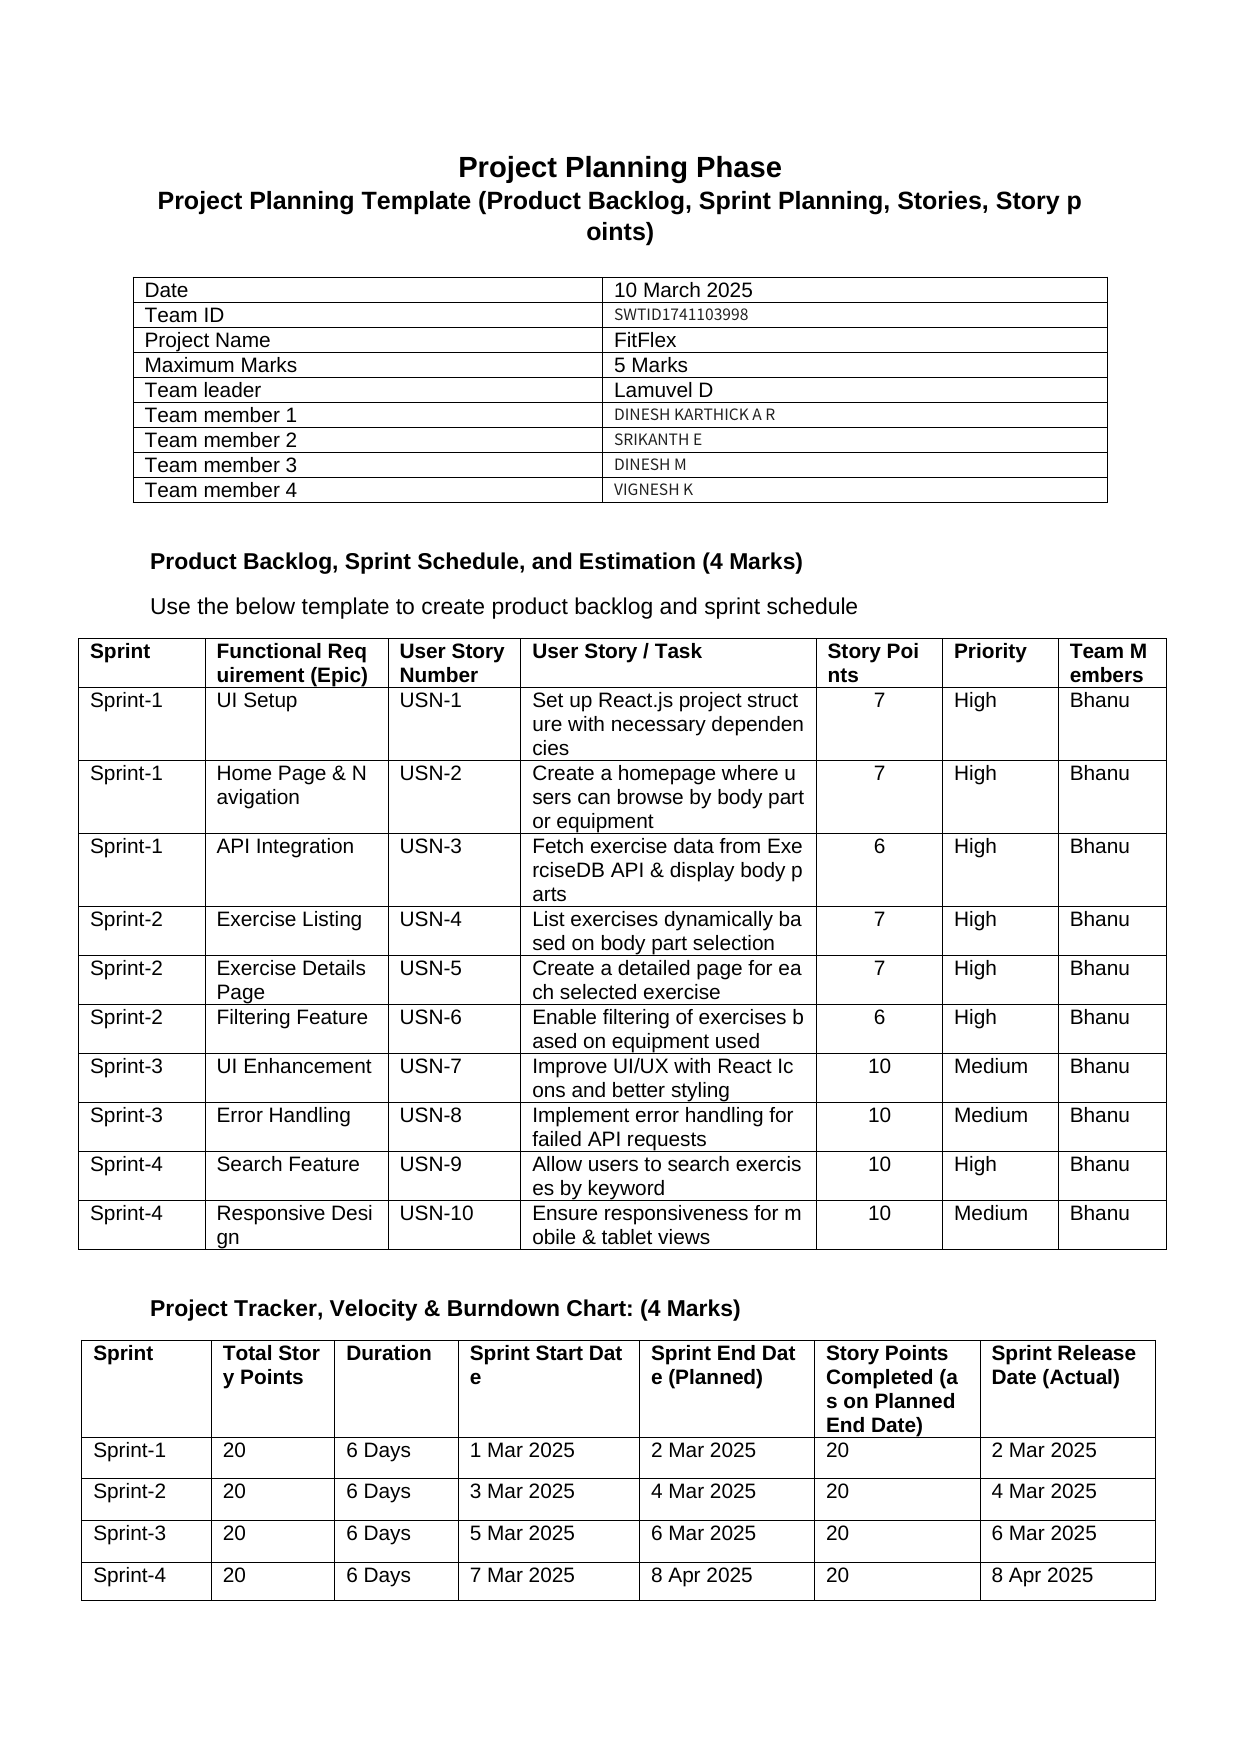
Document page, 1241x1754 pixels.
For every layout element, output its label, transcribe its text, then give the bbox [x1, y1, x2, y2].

table_cell Sprint-4 [79, 1152, 205, 1199]
table_cell Team member 3 [134, 453, 602, 477]
text Product Backlog, Sprint Schedule, and Estimation (4 Marks) [150, 548, 1090, 574]
table_cell Team ID [134, 303, 602, 327]
table_cell 3 Mar 2025 [459, 1479, 639, 1520]
table_cell Bhanu [1059, 688, 1166, 760]
table_cell 1 Mar 2025 [459, 1438, 639, 1478]
table_cell High [943, 907, 1058, 955]
table_cell Team leader [134, 378, 602, 402]
table_cell Bhanu [1059, 1201, 1166, 1248]
table_cell 6 Days [335, 1563, 458, 1600]
table_cell 8 Apr 2025 [981, 1563, 1155, 1600]
table_cell DINESH M [603, 453, 1107, 477]
table_cell Lamuvel D [603, 378, 1107, 402]
table_cell 20 [212, 1521, 334, 1562]
table_cell 10 [817, 1054, 942, 1102]
table_cell Error Handling [206, 1103, 388, 1151]
table_cell High [943, 1152, 1058, 1199]
table_cell USN-4 [389, 907, 520, 955]
table_cell Enable filtering of exercises based on equipment used [521, 1005, 816, 1053]
table_cell UI Enhancement [206, 1054, 388, 1102]
table_cell High [943, 956, 1058, 1004]
table_cell 10 [817, 1103, 942, 1151]
table_cell 20 [815, 1479, 980, 1520]
table_cell High [943, 1005, 1058, 1053]
table_cell Create a detailed page for each selected exercise [521, 956, 816, 1004]
table_cell Bhanu [1059, 1054, 1166, 1102]
text Project Tracker, Velocity & Burndown Chart: (4 Marks) [150, 1294, 1090, 1321]
table_cell 6 Mar 2025 [981, 1521, 1155, 1562]
table_cell Bhanu [1059, 907, 1166, 955]
table_cell 6 [817, 1005, 942, 1053]
table_header Story Points [817, 639, 942, 687]
table_cell VIGNESH K [603, 478, 1107, 502]
table_header Date [134, 278, 602, 302]
table_cell Sprint-1 [79, 688, 205, 760]
table_cell Medium [943, 1054, 1058, 1102]
table_cell USN-7 [389, 1054, 520, 1102]
table_cell 20 [815, 1438, 980, 1478]
table_header Story Points Completed (as on Planned End Date) [815, 1341, 980, 1437]
table_cell Ensure responsiveness for mobile & tablet views [521, 1201, 816, 1248]
table_cell 4 Mar 2025 [640, 1479, 814, 1520]
table_cell Sprint-1 [79, 761, 205, 833]
table_cell Bhanu [1059, 956, 1166, 1004]
table_header Team Members [1059, 639, 1166, 687]
table_cell List exercises dynamically based on body part selection [521, 907, 816, 955]
table_cell Responsive Design [206, 1201, 388, 1248]
table_cell USN-6 [389, 1005, 520, 1053]
table_cell Sprint-1 [82, 1438, 211, 1478]
table_cell 8 Apr 2025 [640, 1563, 814, 1600]
table_cell 20 [815, 1521, 980, 1562]
table_cell FitFlex [603, 328, 1107, 352]
table_header 10 March 2025 [603, 278, 1107, 302]
table_cell 7 [817, 688, 942, 760]
table_cell 5 Mar 2025 [459, 1521, 639, 1562]
table_header Sprint [82, 1341, 211, 1437]
table_cell 6 [817, 834, 942, 906]
table_header User Story Number [389, 639, 520, 687]
table_header User Story / Task [521, 639, 816, 687]
table_header Sprint [79, 639, 205, 687]
table_cell Sprint-3 [79, 1103, 205, 1151]
table_cell Bhanu [1059, 1152, 1166, 1199]
table_cell Bhanu [1059, 761, 1166, 833]
table_cell 5 Marks [603, 353, 1107, 377]
text Project Planning Template (Product Backlog, Sprint Planning, Stories, Story points) [150, 186, 1090, 246]
table_cell USN-8 [389, 1103, 520, 1151]
table_cell 20 [212, 1563, 334, 1600]
table_cell USN-5 [389, 956, 520, 1004]
table_cell 6 Days [335, 1438, 458, 1478]
table_cell Create a homepage where users can browse by body part or equipment [521, 761, 816, 833]
table_cell USN-3 [389, 834, 520, 906]
table_header Sprint Release Date (Actual) [981, 1341, 1155, 1437]
table_cell Sprint-3 [79, 1054, 205, 1102]
table_header Duration [335, 1341, 458, 1437]
table_cell High [943, 688, 1058, 760]
table_cell 7 [817, 761, 942, 833]
table_cell Sprint-4 [82, 1563, 211, 1600]
table_cell Medium [943, 1201, 1058, 1248]
table_cell High [943, 834, 1058, 906]
table_cell Implement error handling for failed API requests [521, 1103, 816, 1151]
table_cell Filtering Feature [206, 1005, 388, 1053]
table_cell Allow users to search exercises by keyword [521, 1152, 816, 1199]
table_cell Sprint-2 [79, 956, 205, 1004]
table_cell Project Name [134, 328, 602, 352]
table_cell Search Feature [206, 1152, 388, 1199]
table_cell Bhanu [1059, 834, 1166, 906]
table_cell 20 [212, 1479, 334, 1520]
table_cell Sprint-4 [79, 1201, 205, 1248]
table_cell 4 Mar 2025 [981, 1479, 1155, 1520]
table_cell Fetch exercise data from ExerciseDB API & display body parts [521, 834, 816, 906]
table_header Priority [943, 639, 1058, 687]
table_cell Sprint-2 [79, 1005, 205, 1053]
table_cell Team member 2 [134, 428, 602, 452]
table_cell USN-9 [389, 1152, 520, 1199]
table_cell Team member 4 [134, 478, 602, 502]
table_cell 7 [817, 907, 942, 955]
text Use the below template to create product backlog and sprint schedule [150, 593, 1090, 619]
table_cell SRIKANTH E [603, 428, 1107, 452]
table_cell 7 [817, 956, 942, 1004]
table_cell Medium [943, 1103, 1058, 1151]
table_cell 6 Mar 2025 [640, 1521, 814, 1562]
table_cell Bhanu [1059, 1103, 1166, 1151]
table_cell Sprint-3 [82, 1521, 211, 1562]
table_cell 2 Mar 2025 [981, 1438, 1155, 1478]
table_cell 10 [817, 1152, 942, 1199]
table_cell USN-2 [389, 761, 520, 833]
table_cell USN-10 [389, 1201, 520, 1248]
table_cell Improve UI/UX with React Icons and better styling [521, 1054, 816, 1102]
table_cell 7 Mar 2025 [459, 1563, 639, 1600]
table_cell Exercise Listing [206, 907, 388, 955]
table_cell High [943, 761, 1058, 833]
table_header Sprint Start Date [459, 1341, 639, 1437]
table_cell DINESH KARTHICK A R [603, 403, 1107, 427]
table_cell 10 [817, 1201, 942, 1248]
table_cell Team member 1 [134, 403, 602, 427]
text Project Planning Phase [150, 150, 1090, 183]
table_cell Maximum Marks [134, 353, 602, 377]
table_cell USN-1 [389, 688, 520, 760]
table_cell Set up React.js project structure with necessary dependencies [521, 688, 816, 760]
table_cell 6 Days [335, 1479, 458, 1520]
table_cell SWTID1741103998 [603, 303, 1107, 327]
table_cell 20 [212, 1438, 334, 1478]
table_cell Exercise Details Page [206, 956, 388, 1004]
table_header Functional Requirement (Epic) [206, 639, 388, 687]
table_cell Sprint-2 [79, 907, 205, 955]
table_cell Sprint-2 [82, 1479, 211, 1520]
table_header Sprint End Date (Planned) [640, 1341, 814, 1437]
table_cell Home Page & Navigation [206, 761, 388, 833]
table_cell API Integration [206, 834, 388, 906]
table_cell Sprint-1 [79, 834, 205, 906]
table_cell 2 Mar 2025 [640, 1438, 814, 1478]
table_cell UI Setup [206, 688, 388, 760]
table_cell Bhanu [1059, 1005, 1166, 1053]
table_cell 6 Days [335, 1521, 458, 1562]
table_header Total Story Points [212, 1341, 334, 1437]
table_cell 20 [815, 1563, 980, 1600]
